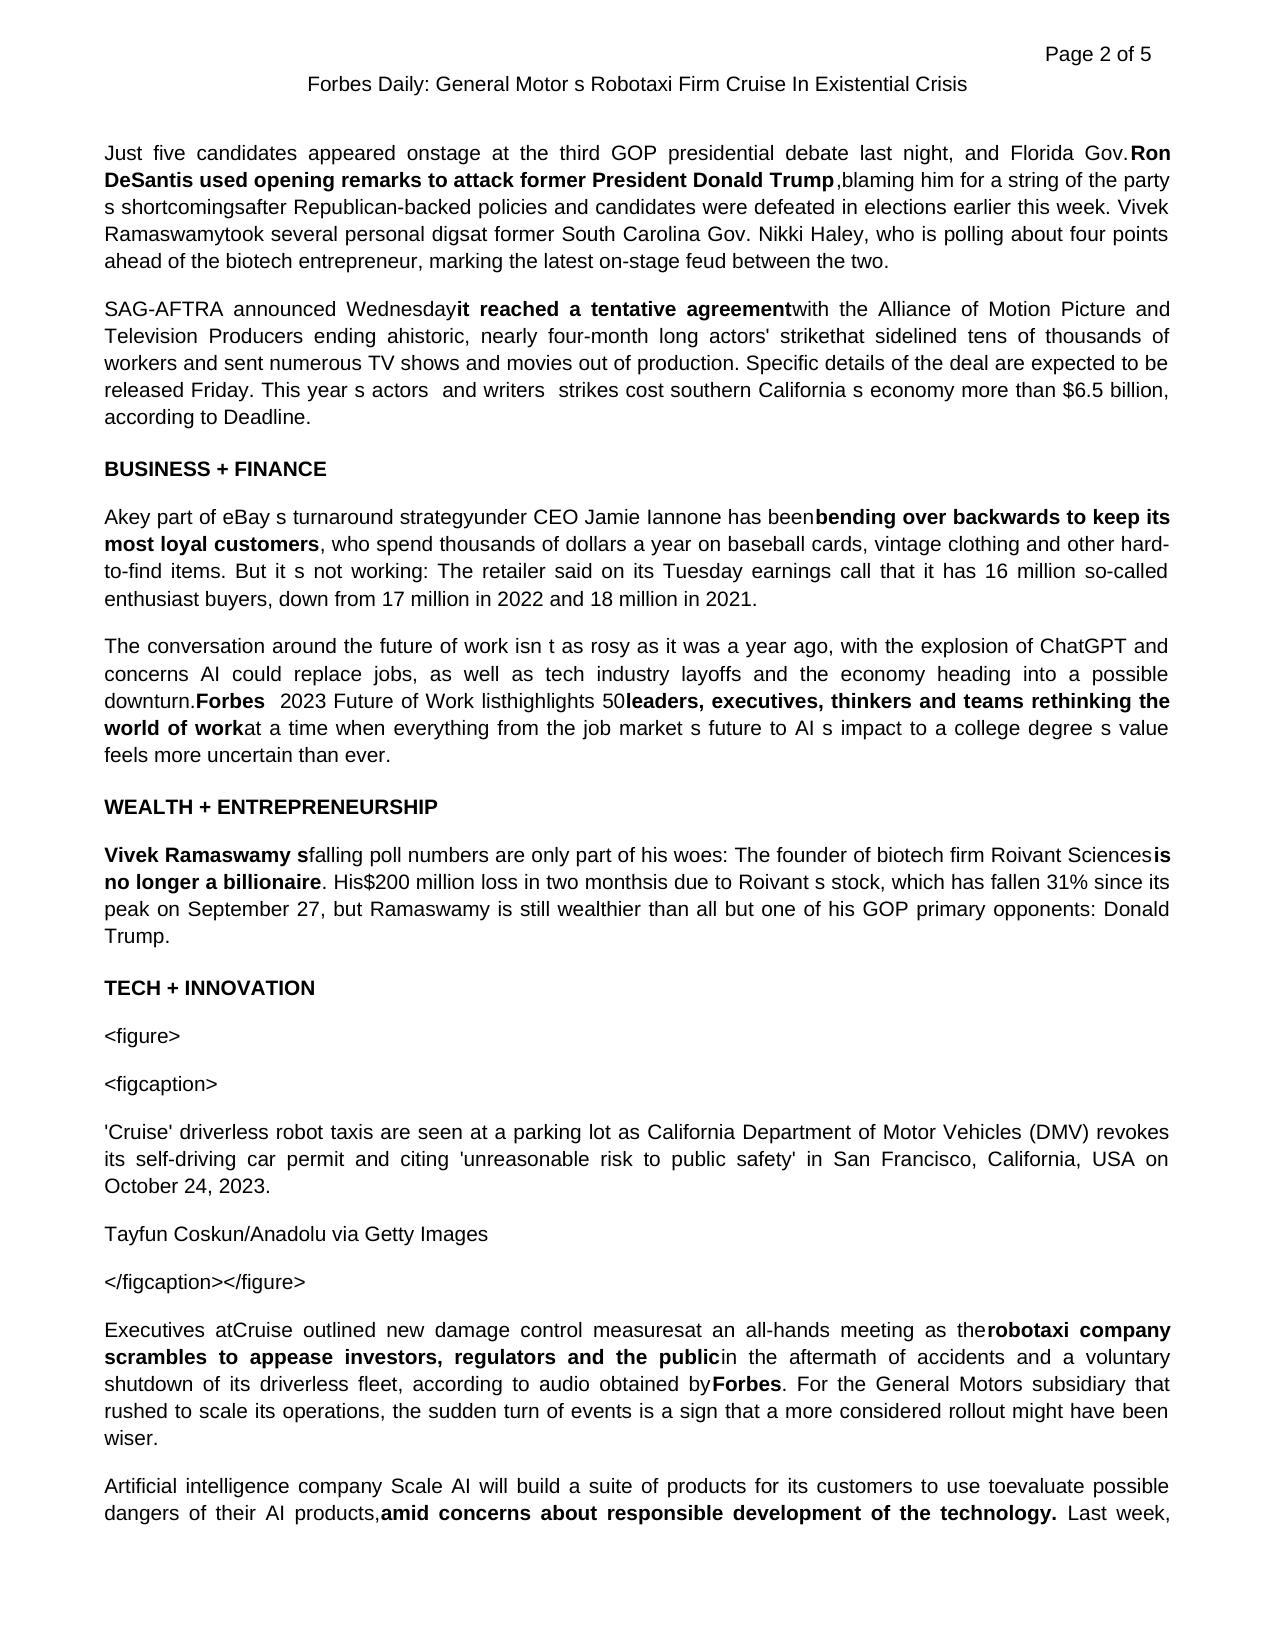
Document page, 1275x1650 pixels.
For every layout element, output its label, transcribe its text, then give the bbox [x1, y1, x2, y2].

text Executives atCruise outlined new damage control measuresat an all-hands meeting as therobotaxi company scrambles to appease investors, regulators and the publicin the aftermath of accidents and a voluntary shutdown of its driverless fleet, according to audio obtained byForbes. For the General Motors subsidiary that rushed to scale its operations, the sudden turn of events is a sign that a more considered rollout might have been wiser. [104, 1314, 1171, 1450]
text TECH + INNOVATION [104, 973, 1171, 1000]
text 'Cruise' driverless robot taxis are seen at a parking lot as California Department of Motor Vehicles (DMV) revokes its self-driving car permit and citing 'unreasonable risk to public safety' in San Francisco, California, USA on October 24, 2023. [104, 1117, 1171, 1198]
text Just five candidates appeared onstage at the third GOP presidential debate last night, and Florida Gov.Ron DeSantis used opening remarks to attack former President Donald Trump,blaming him for a string of the party s shortcomingsafter Republican-backed policies and candidates were defeated in elections earlier this week. Vivek Ramaswamytook several personal digsat former South Carolina Gov. Nikki Haley, who is polling about four points ahead of the biotech entrepreneur, marking the latest on-stage feud between the two. [104, 137, 1171, 273]
text <figcaption> [104, 1069, 1171, 1096]
text </figcaption></figure> [104, 1267, 1171, 1294]
text Tayfun Coskun/Anadolu via Getty Images [104, 1219, 1171, 1246]
text Akey part of eBay s turnaround strategyunder CEO Jamie Iannone has beenbending over backwards to keep its most loyal customers, who spend thousands of dollars a year on baseball cards, vintage clothing and other hard-to-find items. But it s not working: The retailer said on its Tuesday earnings call that it has 16 million so-called enthusiast buyers, down from 17 million in 2022 and 18 million in 2021. [104, 502, 1171, 610]
text Vivek Ramaswamy sfalling poll numbers are only part of his woes: The founder of biotech firm Roivant Sciencesis no longer a billionaire. His$200 million loss in two monthsis due to Roivant s stock, which has fallen 31% since its peak on September 27, but Ramaswamy is still wealthier than all but one of his GOP primary opponents: Donald Trump. [104, 839, 1171, 948]
text BUSINESS + FINANCE [104, 454, 1171, 481]
text SAG-AFTRA announced Wednesdayit reached a tentative agreementwith the Alliance of Motion Picture and Television Producers ending ahistoric, nearly four-month long actors' strikethat sidelined tens of thousands of workers and sent numerous TV shows and movies out of production. Specific details of the deal are expected to be released Friday. This year s actors and writers strikes cost southern California s economy more than $6.5 billion, according to Deadline. [104, 294, 1171, 429]
text The conversation around the future of work isn t as rosy as it was a year ago, with the explosion of ChatGPT and concerns AI could replace jobs, as well as tech industry layoffs and the economy heading into a possible downturn.Forbes 2023 Future of Work listhighlights 50leaders, executives, thinkers and teams rethinking the world of workat a time when everything from the job market s future to AI s impact to a college degree s value feels more uncertain than ever. [104, 631, 1171, 767]
text <figure> [104, 1021, 1171, 1048]
text WEALTH + ENTREPRENEURSHIP [104, 792, 1171, 819]
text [104, 1471, 1171, 1525]
